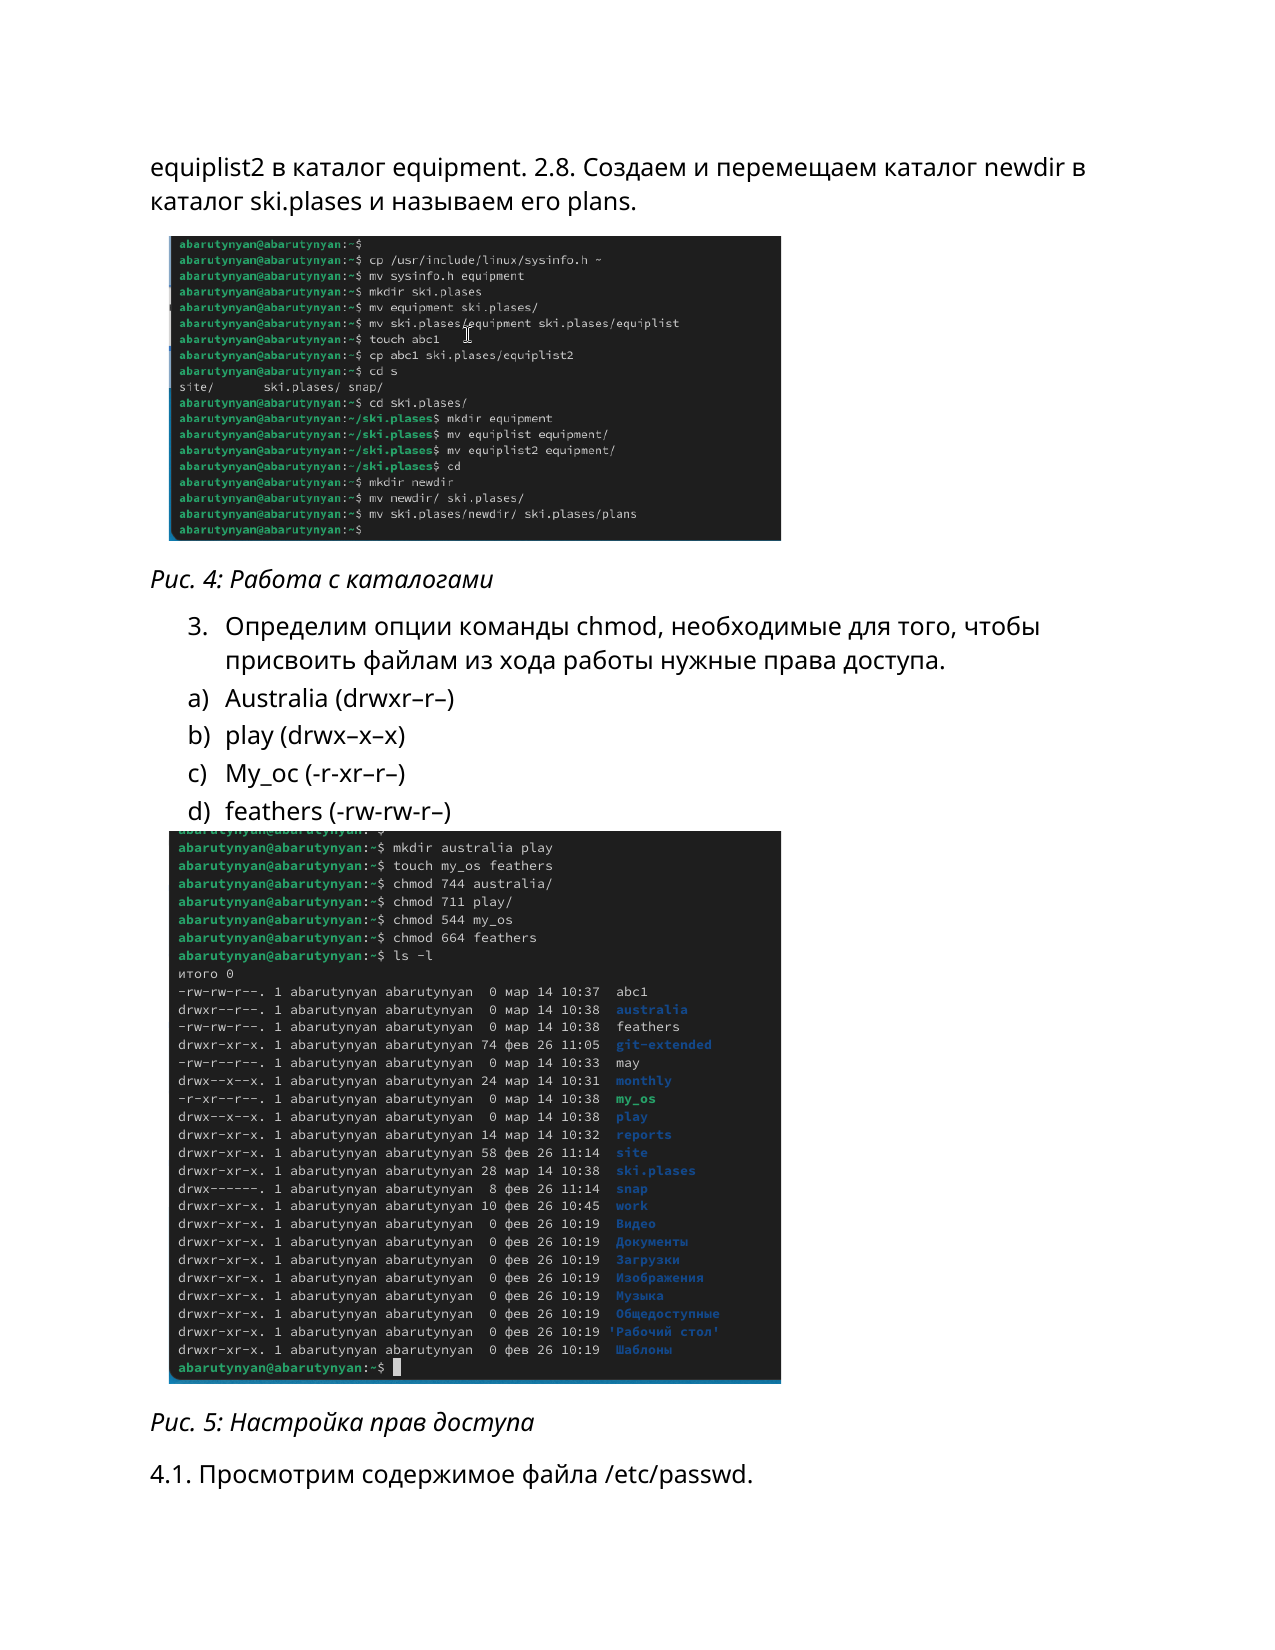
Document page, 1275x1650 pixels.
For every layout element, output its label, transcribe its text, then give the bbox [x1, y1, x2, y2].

text Рис. 5: Настройка прав доступа [150, 1404, 1125, 1438]
list My_oc (-r-xr–r–) [187, 756, 1125, 790]
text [150, 150, 1125, 218]
picture [168, 236, 782, 541]
list feathers (-rw-rw-r–) [187, 794, 1125, 828]
text 4.1. Просмотрим содержимое файла /etc/passwd. [150, 1457, 1125, 1491]
list Australia (drwxr–r–) [187, 680, 1125, 714]
list Определим опции команды chmod, необходимые для того, чтобы присвоить файлам из хода работы нужные права доступа. [187, 608, 1125, 676]
list play (drwx–x–x) [187, 718, 1125, 752]
picture [168, 831, 782, 1384]
text Рис. 4: Работа с каталогами [150, 562, 1125, 596]
